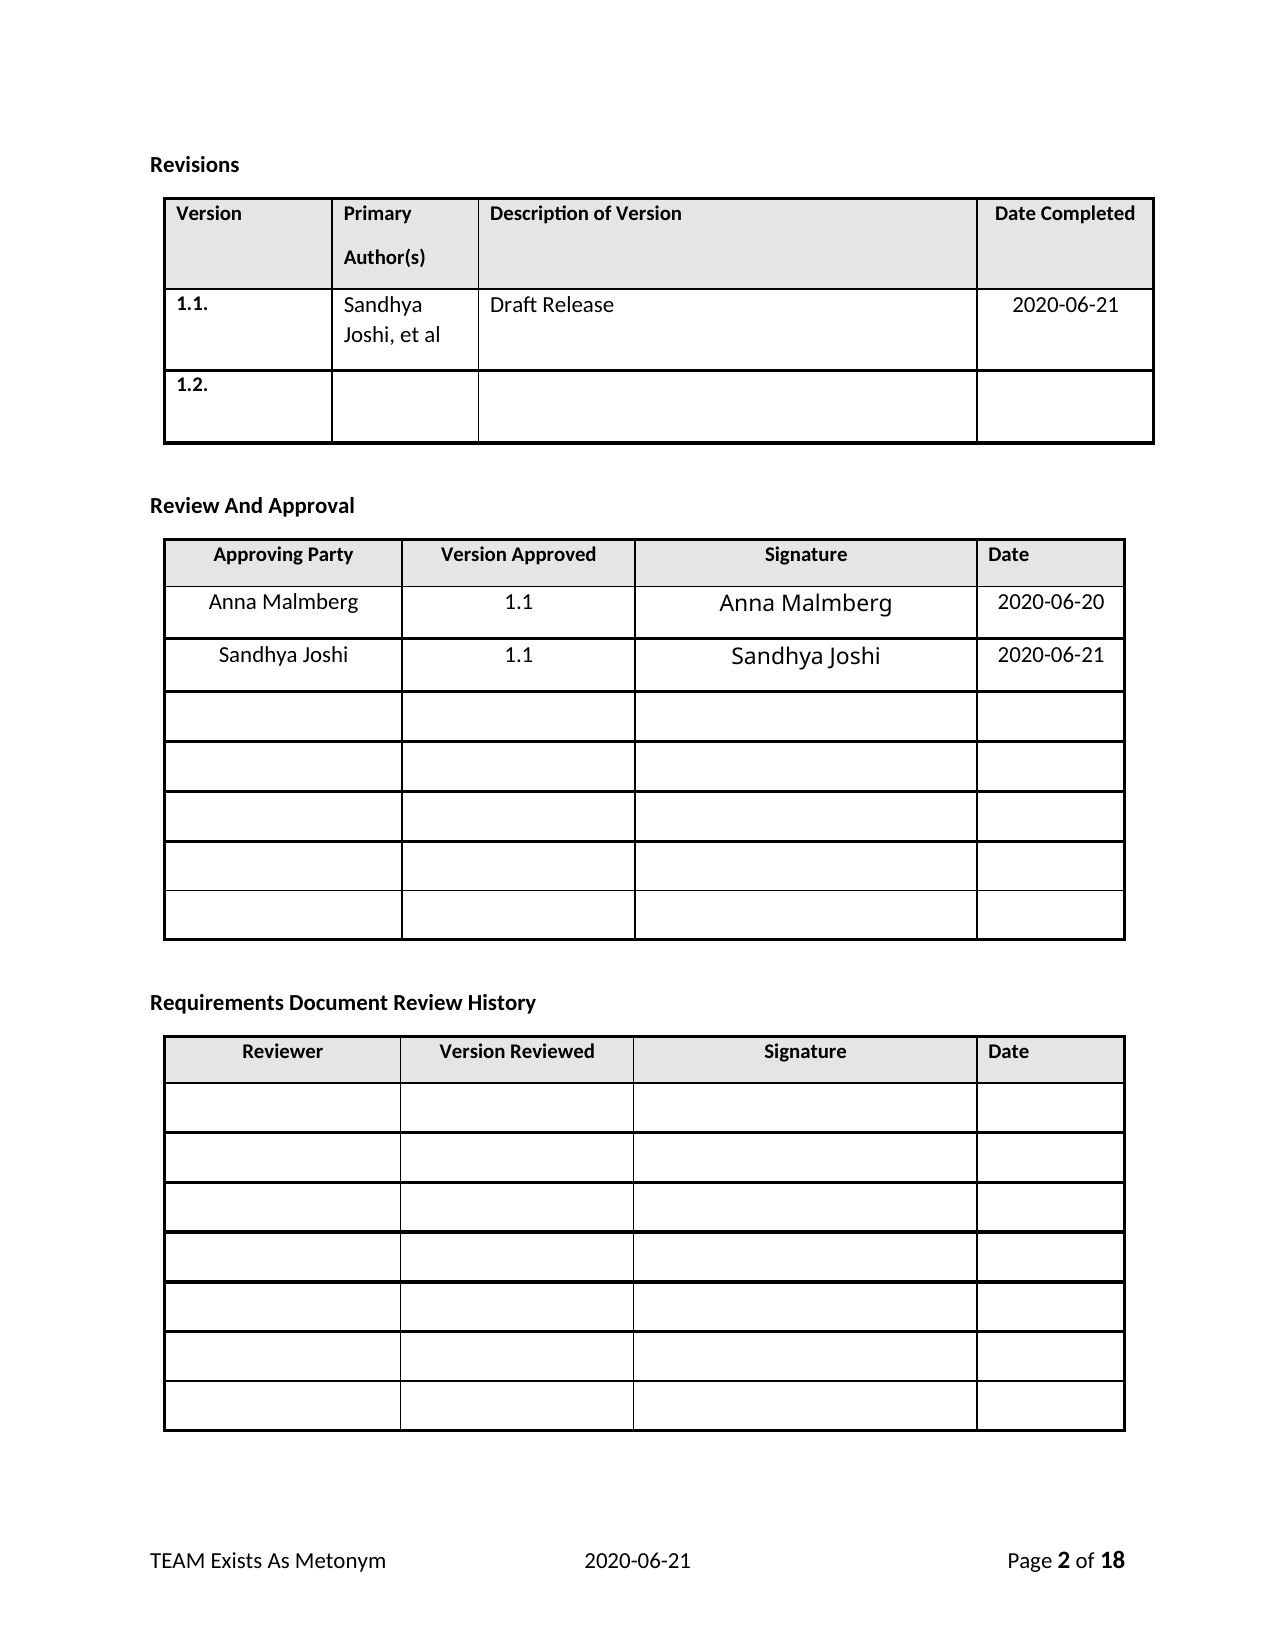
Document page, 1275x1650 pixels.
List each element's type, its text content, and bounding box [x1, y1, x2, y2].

table_cell [978, 1234, 1123, 1280]
table_cell [634, 1234, 976, 1280]
table_cell [403, 743, 634, 790]
table_cell [401, 1382, 633, 1428]
table_cell [978, 372, 1152, 441]
table_cell 2020-06-20 [978, 587, 1123, 637]
table_cell [166, 1333, 400, 1380]
table_cell [978, 793, 1123, 840]
table_cell [634, 1284, 976, 1330]
table_cell Sandhya Joshi [166, 640, 401, 690]
table_header Reviewer [166, 1038, 400, 1082]
table_header Version Approved [403, 541, 634, 586]
table_cell [403, 843, 634, 890]
table_cell [978, 1333, 1123, 1380]
table_cell [634, 1333, 976, 1380]
table_cell [166, 743, 401, 790]
table_cell [978, 1382, 1123, 1428]
table_cell [401, 1084, 633, 1131]
table_cell [166, 1234, 400, 1280]
table_cell [166, 793, 401, 840]
table_cell Anna Malmberg [166, 587, 401, 637]
table_cell [166, 1134, 400, 1181]
table_cell [403, 891, 634, 938]
table_cell [166, 1184, 400, 1230]
table_cell [401, 1284, 633, 1330]
table_cell [978, 1184, 1123, 1230]
table_cell [978, 1284, 1123, 1330]
table_cell [978, 843, 1123, 890]
table_cell 2020-06-21 [978, 290, 1152, 368]
table_header Date [978, 1038, 1123, 1082]
table_cell [333, 372, 478, 441]
table_cell [978, 891, 1123, 938]
table_cell [166, 843, 401, 890]
table_cell Draft Release [479, 290, 976, 368]
table_header Date [978, 541, 1123, 586]
table_cell [636, 743, 976, 790]
text Requirements Document Review History [150, 988, 1125, 1016]
table_cell [166, 693, 401, 740]
table_cell [401, 1134, 633, 1181]
table_header Signature [636, 541, 976, 586]
table_cell [636, 793, 976, 840]
table_header Primary Author(s) [333, 200, 478, 288]
table_cell [401, 1184, 633, 1230]
table_header Version Reviewed [401, 1038, 633, 1082]
table_cell [166, 1284, 400, 1330]
table_cell [403, 693, 634, 740]
text Revisions [150, 150, 1125, 178]
table_header Signature [634, 1038, 976, 1082]
table_cell [166, 1382, 400, 1428]
table_cell Sandhya Joshi, et al [333, 290, 478, 368]
table_cell [166, 1084, 400, 1131]
table_header Version [166, 200, 331, 288]
table_cell [401, 1333, 633, 1380]
table_cell [634, 1382, 976, 1428]
table_cell [636, 843, 976, 890]
text Review And Approval [150, 491, 1125, 519]
table_cell Sandhya Joshi [636, 640, 976, 690]
table_cell [978, 1134, 1123, 1181]
table_cell Anna Malmberg [636, 587, 976, 637]
table_cell [634, 1184, 976, 1230]
table_cell [403, 793, 634, 840]
table_cell [978, 693, 1123, 740]
table_cell 1.1 [403, 587, 634, 637]
table_cell 1.1. [166, 290, 331, 368]
table_header Description of Version [479, 200, 976, 288]
table_cell [978, 1084, 1123, 1131]
table_cell 2020-06-21 [978, 640, 1123, 690]
table_cell [634, 1134, 976, 1181]
table_header Approving Party [166, 541, 401, 586]
table_cell [166, 891, 401, 938]
table_cell [978, 743, 1123, 790]
table_cell [634, 1084, 976, 1131]
table_cell 1.2. [166, 372, 331, 441]
table_cell 1.1 [403, 640, 634, 690]
table_cell [479, 372, 976, 441]
table_header Date Completed [978, 200, 1152, 288]
table_cell [636, 891, 976, 938]
table_cell [401, 1234, 633, 1280]
table_cell [636, 693, 976, 740]
